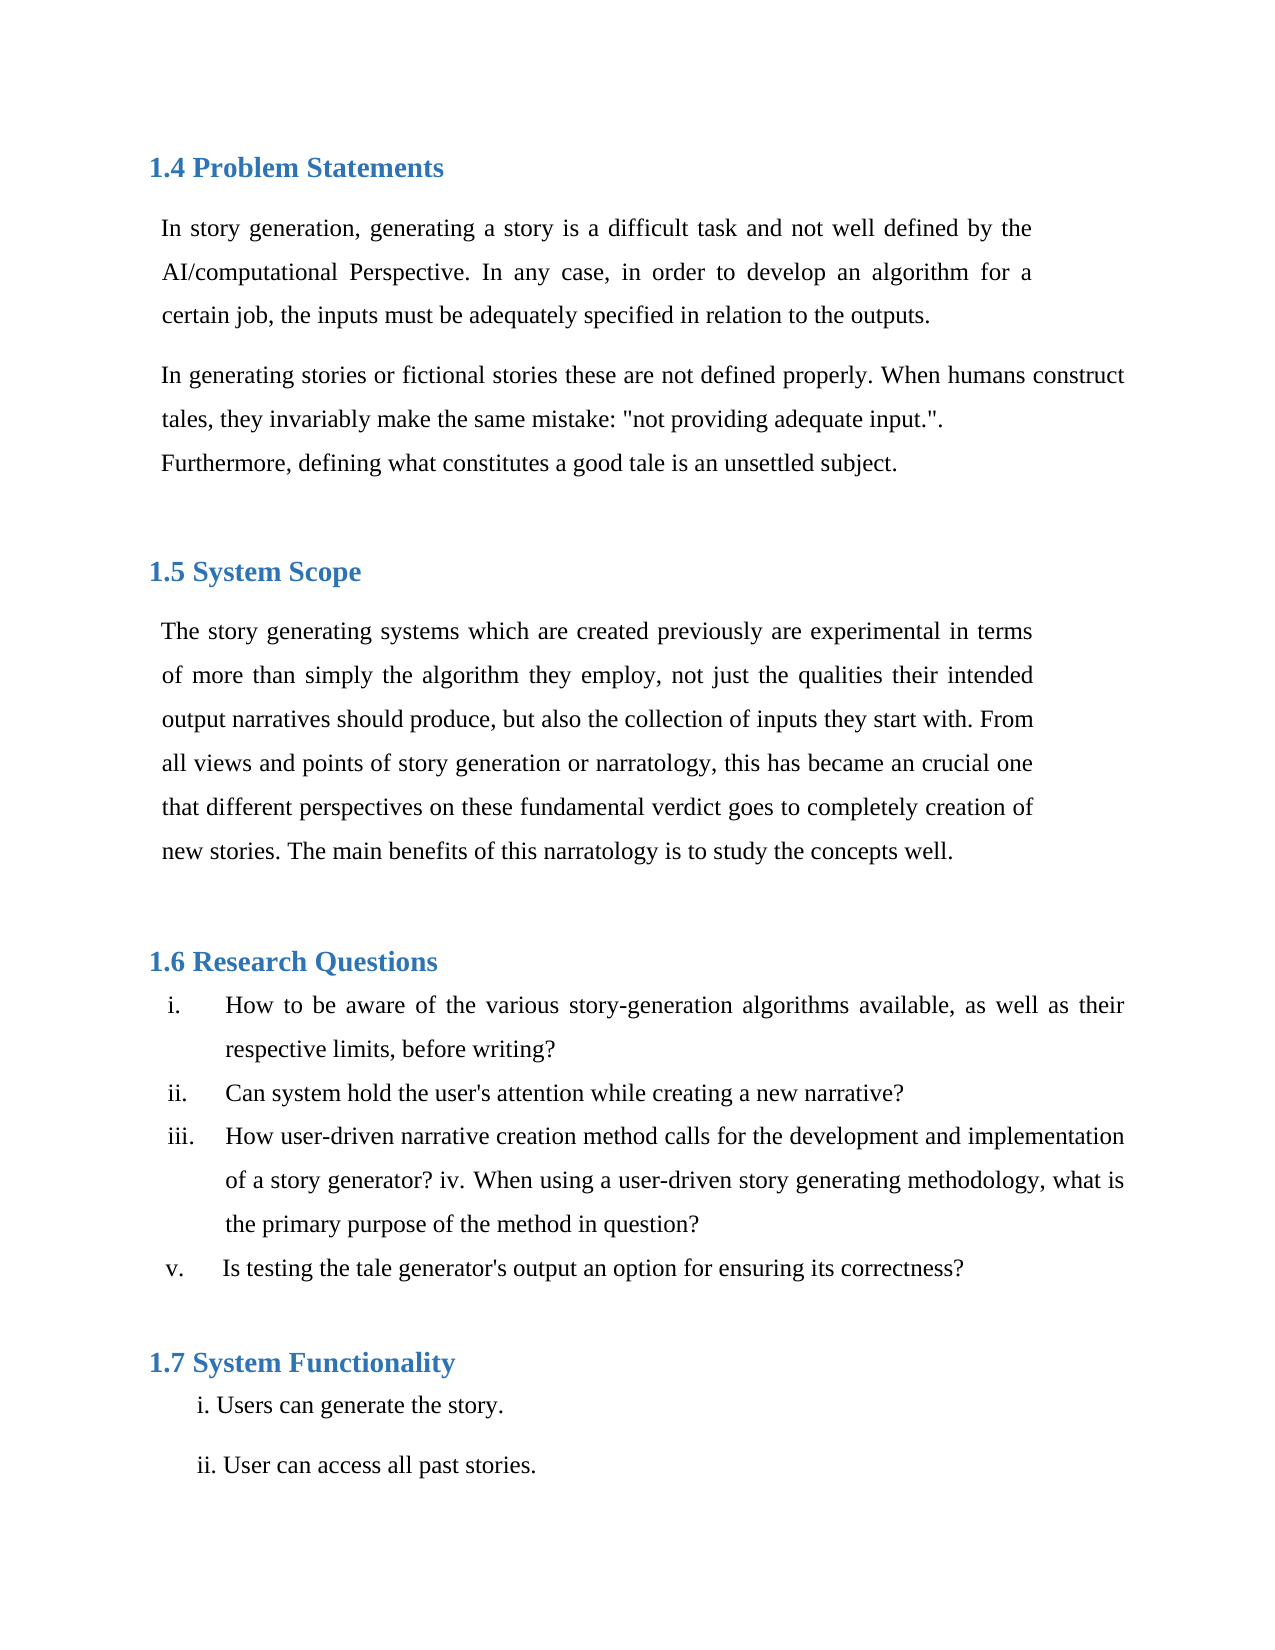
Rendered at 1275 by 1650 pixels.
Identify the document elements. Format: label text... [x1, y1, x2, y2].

text Furthermore, defining what constitutes a good tale is an unsettled subject. [161, 448, 1126, 476]
list How to be aware of the various story-generation algorithms available, as well as their respective limits, before writing? [167, 990, 1126, 1062]
list Can system hold the user's attention while creating a new narrative? [167, 1078, 1126, 1106]
subtitle 1.7 System Functionality [148, 1345, 1132, 1378]
text i. Users can generate the story. [197, 1391, 1132, 1419]
text ii. User can access all past stories. [197, 1450, 1132, 1478]
text In generating stories or fictional stories these are not defined properly. When humans construct tales, they invariably make the same mistake: "not providing adequate input.". [161, 360, 1126, 432]
text v. Is testing the tale generator's output an option for ensuring its correctness? [148, 1253, 1132, 1282]
subtitle 1.6 Research Questions [148, 944, 1132, 977]
subtitle 1.4 Problem Statements [148, 150, 1132, 184]
text In story generation, generating a story is a difficult task and not well defined by the AI/computational Perspective. In any case, in order to develop an algorithm for a certain job, the inputs must be adequately specified in relation to the outputs. [161, 213, 1033, 329]
text The story generating systems which are created previously are experimental in terms of more than simply the algorithm they employ, not just the qualities their intended output narratives should produce, but also the collection of inputs they start with. From all views and points of story generation or narratology, this has became an crucial one that different perspectives on these fundamental verdict goes to completely creation of new stories. The main benefits of this narratology is to study the concepts well. [161, 616, 1034, 865]
list How user-driven narrative creation method calls for the development and implementation of a story generator? iv. When using a user-driven story generating methodology, what is the primary purpose of the method in question? [167, 1121, 1126, 1238]
subtitle 1.5 System Scope [148, 554, 1132, 588]
